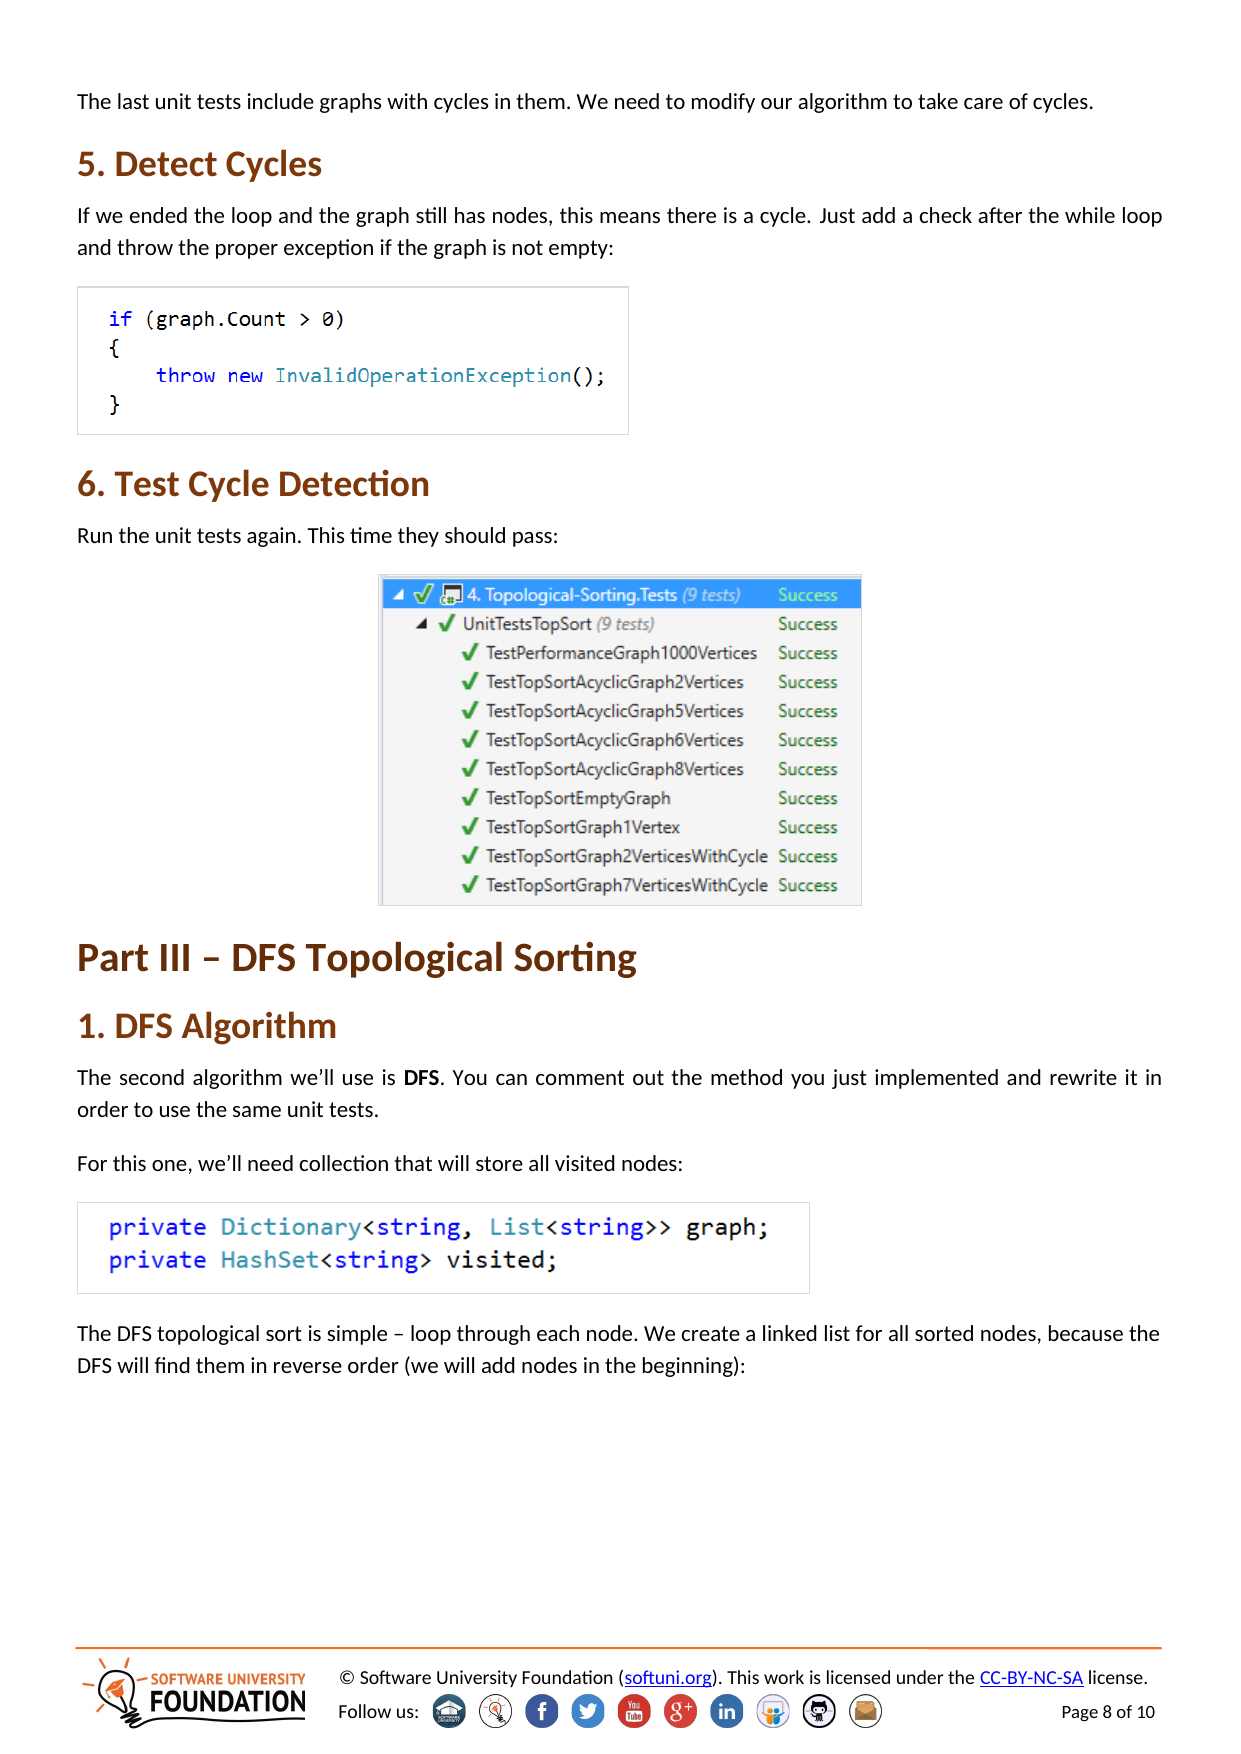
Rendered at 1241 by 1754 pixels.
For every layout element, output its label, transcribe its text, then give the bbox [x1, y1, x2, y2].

picture [710, 1694, 744, 1728]
text Run the unit tests again. This time they should pass: [77, 521, 1163, 549]
picture [432, 1694, 466, 1728]
picture [571, 1694, 605, 1728]
picture [78, 288, 628, 434]
picture [849, 1694, 882, 1728]
picture [81, 1656, 305, 1729]
text For this one, we’ll need collection that will store all visited nodes: [77, 1149, 1163, 1177]
picture [525, 1694, 559, 1728]
subtitle Part III – DFS Topological Sorting [77, 931, 1163, 982]
subtitle Test Cycle Detection [77, 460, 1163, 506]
picture [756, 1694, 790, 1728]
subtitle DFS Algorithm [77, 1002, 1163, 1048]
text If we ended the loop and the graph still has nodes, this means there is a cycle. Just add a check after the while loop and throw the proper exception if the graph is not empty: [77, 201, 1163, 261]
picture [617, 1694, 651, 1728]
subtitle Detect Cycles [77, 140, 1163, 186]
text The last unit tests include graphs with cycles in them. We need to modify our algorithm to take care of cycles. [77, 87, 1163, 115]
picture [664, 1694, 697, 1728]
picture [479, 1694, 512, 1728]
text The second algorithm we’ll use is DFS. You can comment out the method you just implemented and rewrite it in order to use the same unit tests. [77, 1063, 1163, 1124]
picture [78, 1203, 809, 1293]
picture [802, 1694, 836, 1728]
text The DFS topological sort is simple – loop through each node. We create a linked list for all sorted nodes, because the DFS will find them in reverse order (we will add nodes in the beginning): [77, 1319, 1163, 1379]
picture [379, 575, 861, 905]
